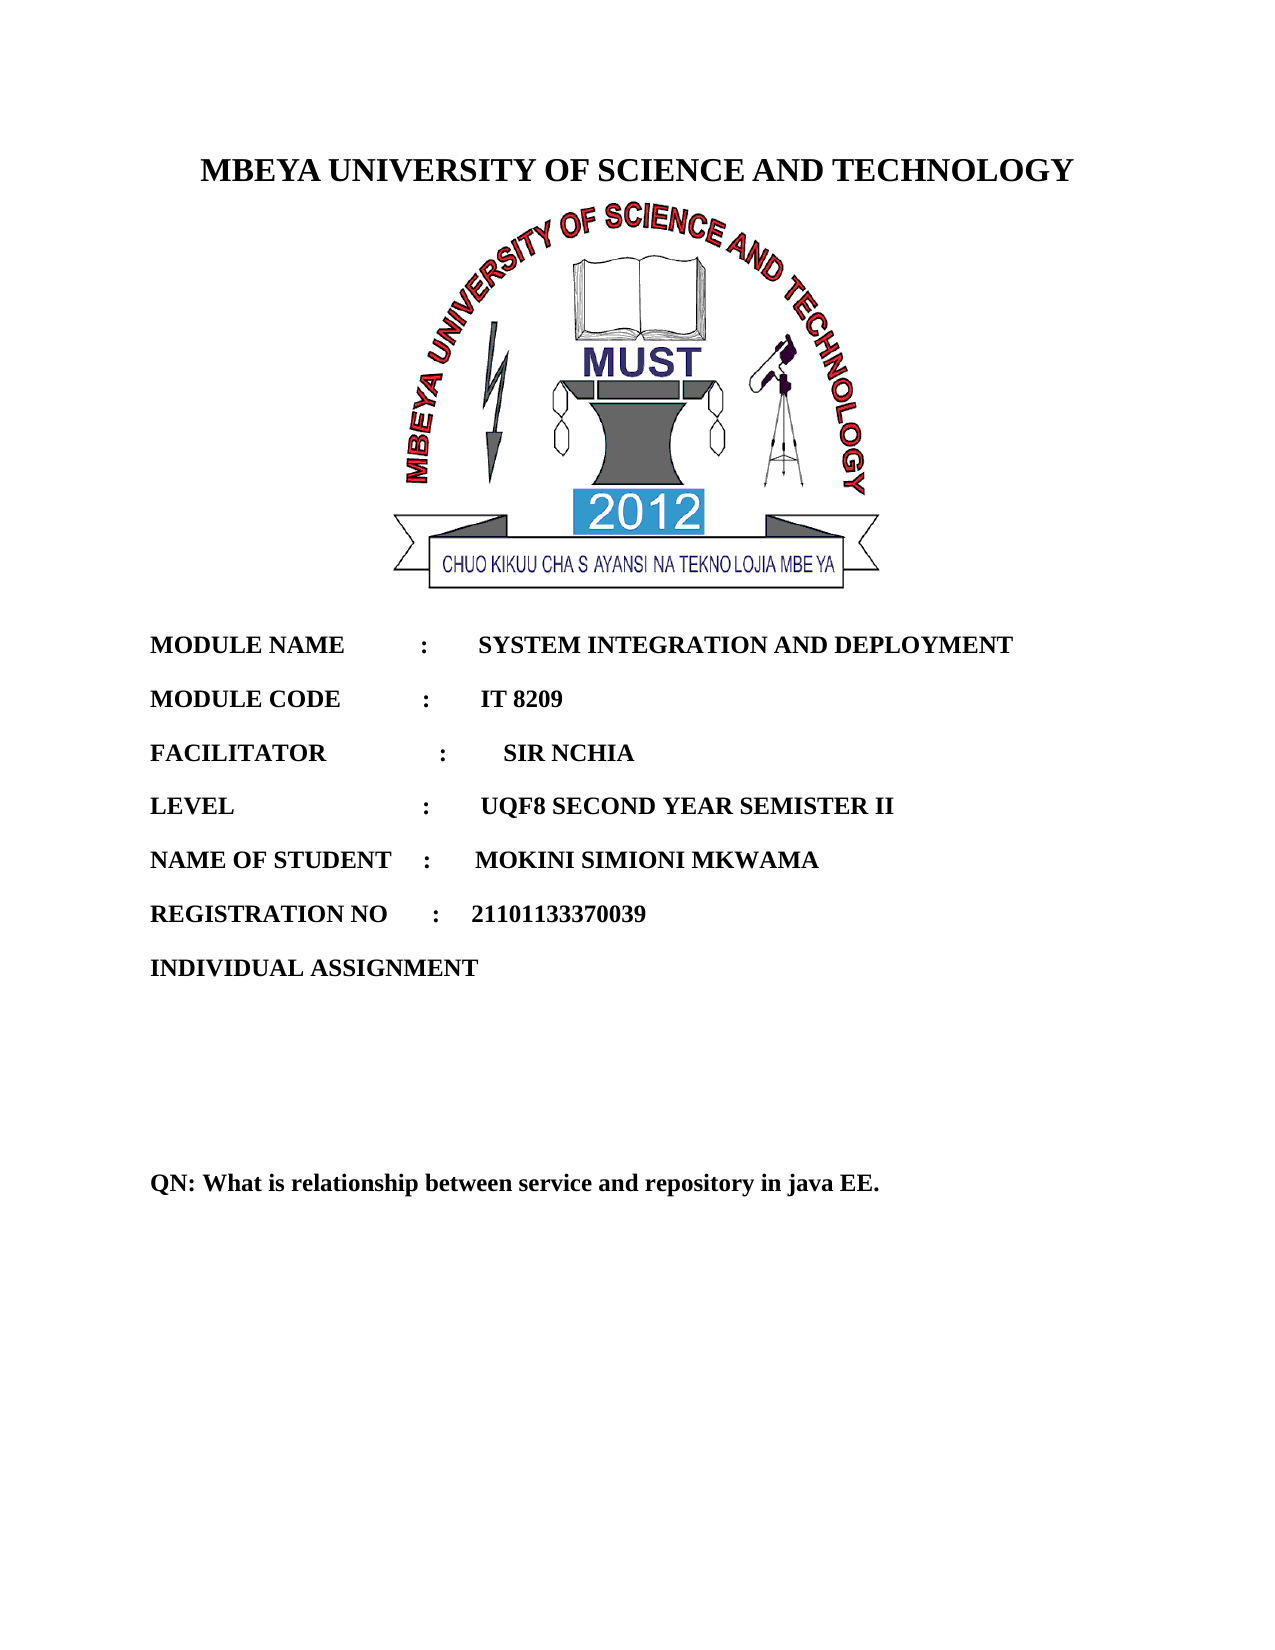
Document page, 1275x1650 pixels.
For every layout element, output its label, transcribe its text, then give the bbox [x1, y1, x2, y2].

text MODULE NAME : SYSTEM INTEGRATION AND DEPLOYMENT [150, 630, 1125, 659]
text NAME OF STUDENT : MOKINI SIMIONI MKWAMA [150, 845, 1125, 874]
text QN: What is relationship between service and repository in java EE. [150, 1168, 1125, 1197]
picture [385, 188, 889, 606]
text MBEYA UNIVERSITY OF SCIENCE AND TECHNOLOGY [150, 150, 1125, 188]
text MODULE CODE : IT 8209 [150, 684, 1125, 712]
text INDIVIDUAL ASSIGNMENT [150, 953, 1125, 982]
text REGISTRATION NO : 21101133370039 [150, 899, 1125, 928]
text FACILITATOR : SIR NCHIA [150, 738, 1125, 766]
text LEVEL : UQF8 SECOND YEAR SEMISTER II [150, 791, 1125, 820]
